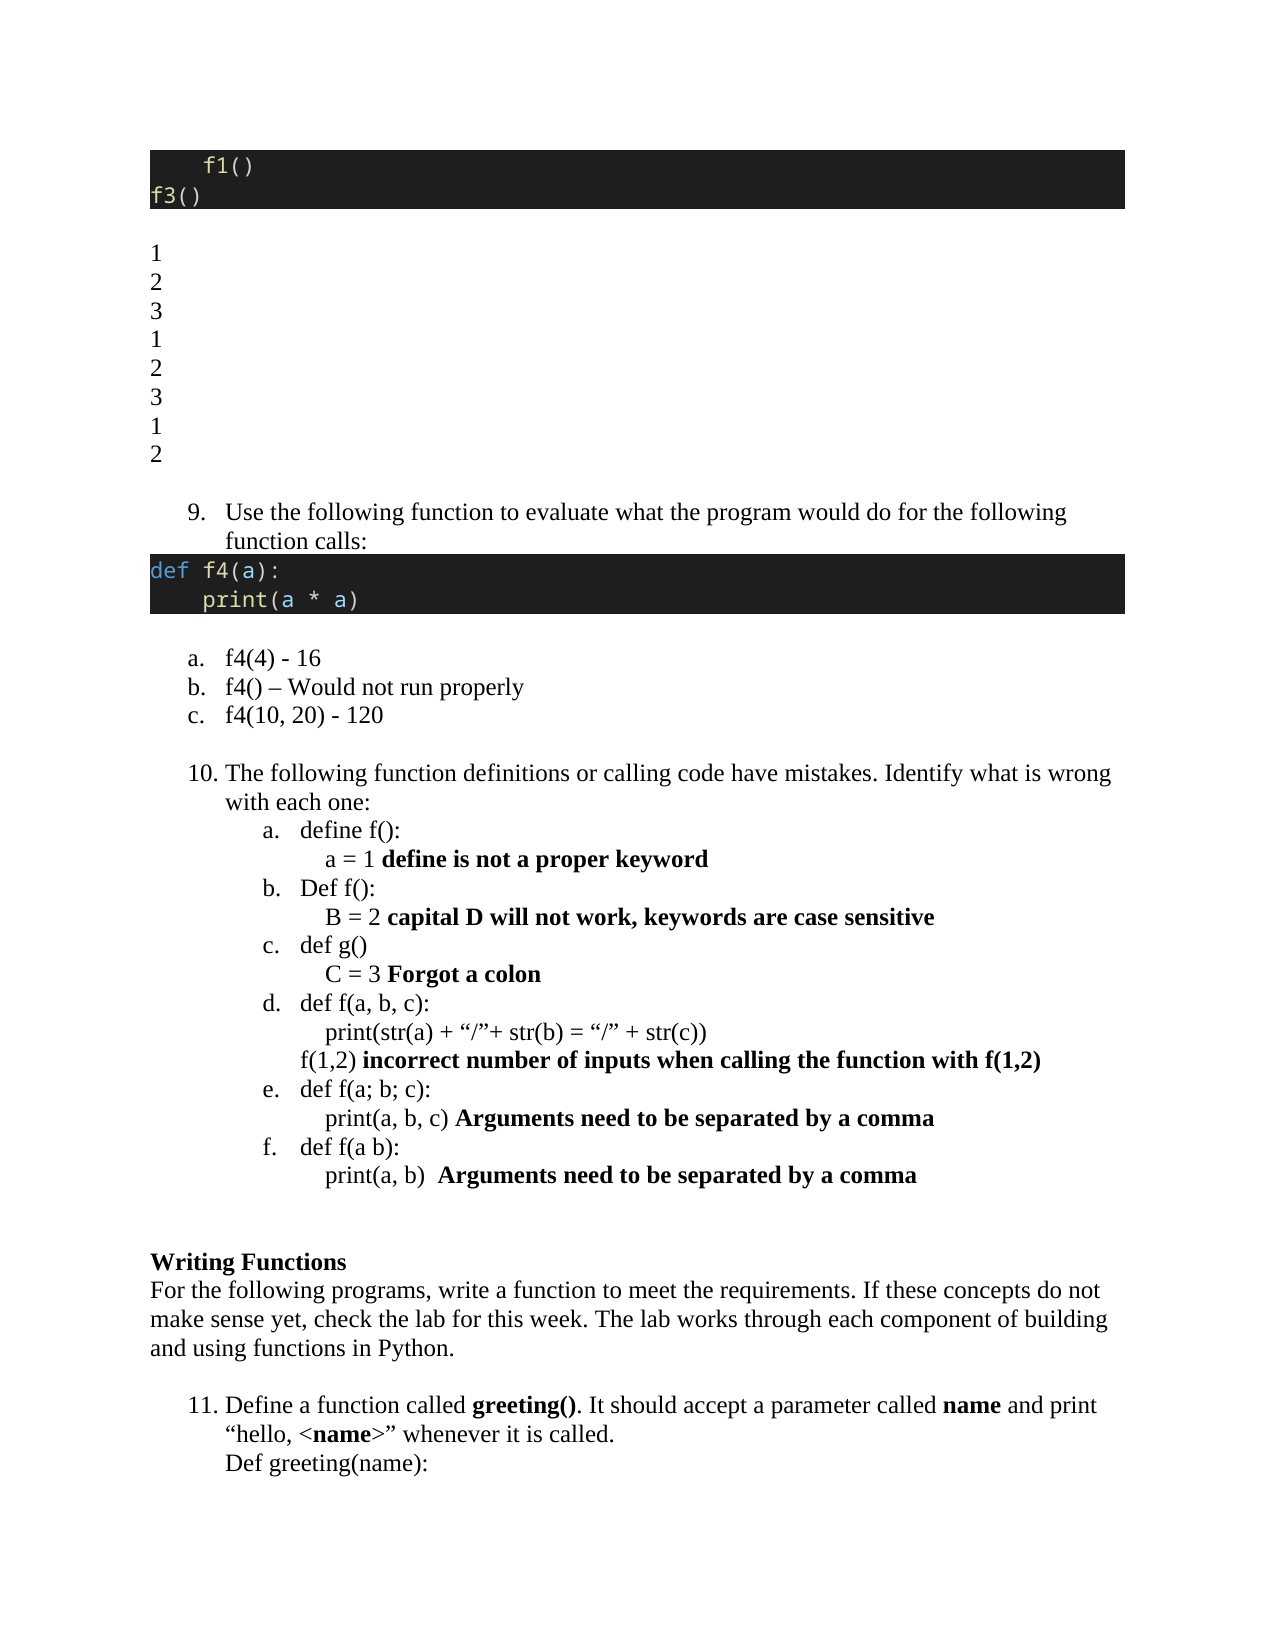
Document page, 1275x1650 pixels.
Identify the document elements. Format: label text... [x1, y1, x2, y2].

text 2 [150, 353, 1125, 382]
text 2 [150, 439, 1125, 468]
list def f(a b): print(a, b) Arguments need to be separated by a comma [262, 1132, 1125, 1189]
list f4(10, 20) - 120 [187, 700, 1125, 729]
list def f(a, b, c): print(str(a) + “/”+ str(b) = “/” + str(c)) f(1,2) incorrect number of inputs when calling the function with f(1,2) [262, 988, 1125, 1074]
text def f4(a): [150, 554, 1125, 584]
list f4(4) - 16 [187, 643, 1125, 672]
text 1 [150, 324, 1125, 353]
text f3() [150, 180, 1125, 209]
text 3 [150, 296, 1125, 324]
list f4() – Would not run properly [187, 672, 1125, 700]
text print(a * a) [150, 584, 1125, 614]
list Define a function called greeting(). It should accept a parameter called name and print “hello, <name>” whenever it is called. [187, 1390, 1125, 1448]
text f1() [150, 150, 1125, 180]
text For the following programs, write a function to meet the requirements. If these concepts do not make sense yet, check the lab for this week. The lab works through each component of building and using functions in Python. [150, 1275, 1125, 1362]
text Writing Functions [150, 1247, 1125, 1275]
list def g() C = 3 Forgot a colon [262, 930, 1125, 988]
text 1 [150, 238, 1125, 267]
list def f(a; b; c): print(a, b, c) Arguments need to be separated by a comma [262, 1074, 1125, 1132]
text 2 [150, 267, 1125, 296]
text 3 [150, 382, 1125, 411]
list The following function definitions or calling code have mistakes. Identify what is wrong with each one: [187, 758, 1125, 815]
list Use the following function to evaluate what the program would do for the following function calls: [187, 497, 1125, 554]
list Def greeting(name): [225, 1448, 1125, 1477]
list Def f(): B = 2 capital D will not work, keywords are case sensitive [262, 873, 1125, 930]
list define f(): a = 1 define is not a proper keyword [262, 815, 1125, 873]
text 1 [150, 411, 1125, 439]
